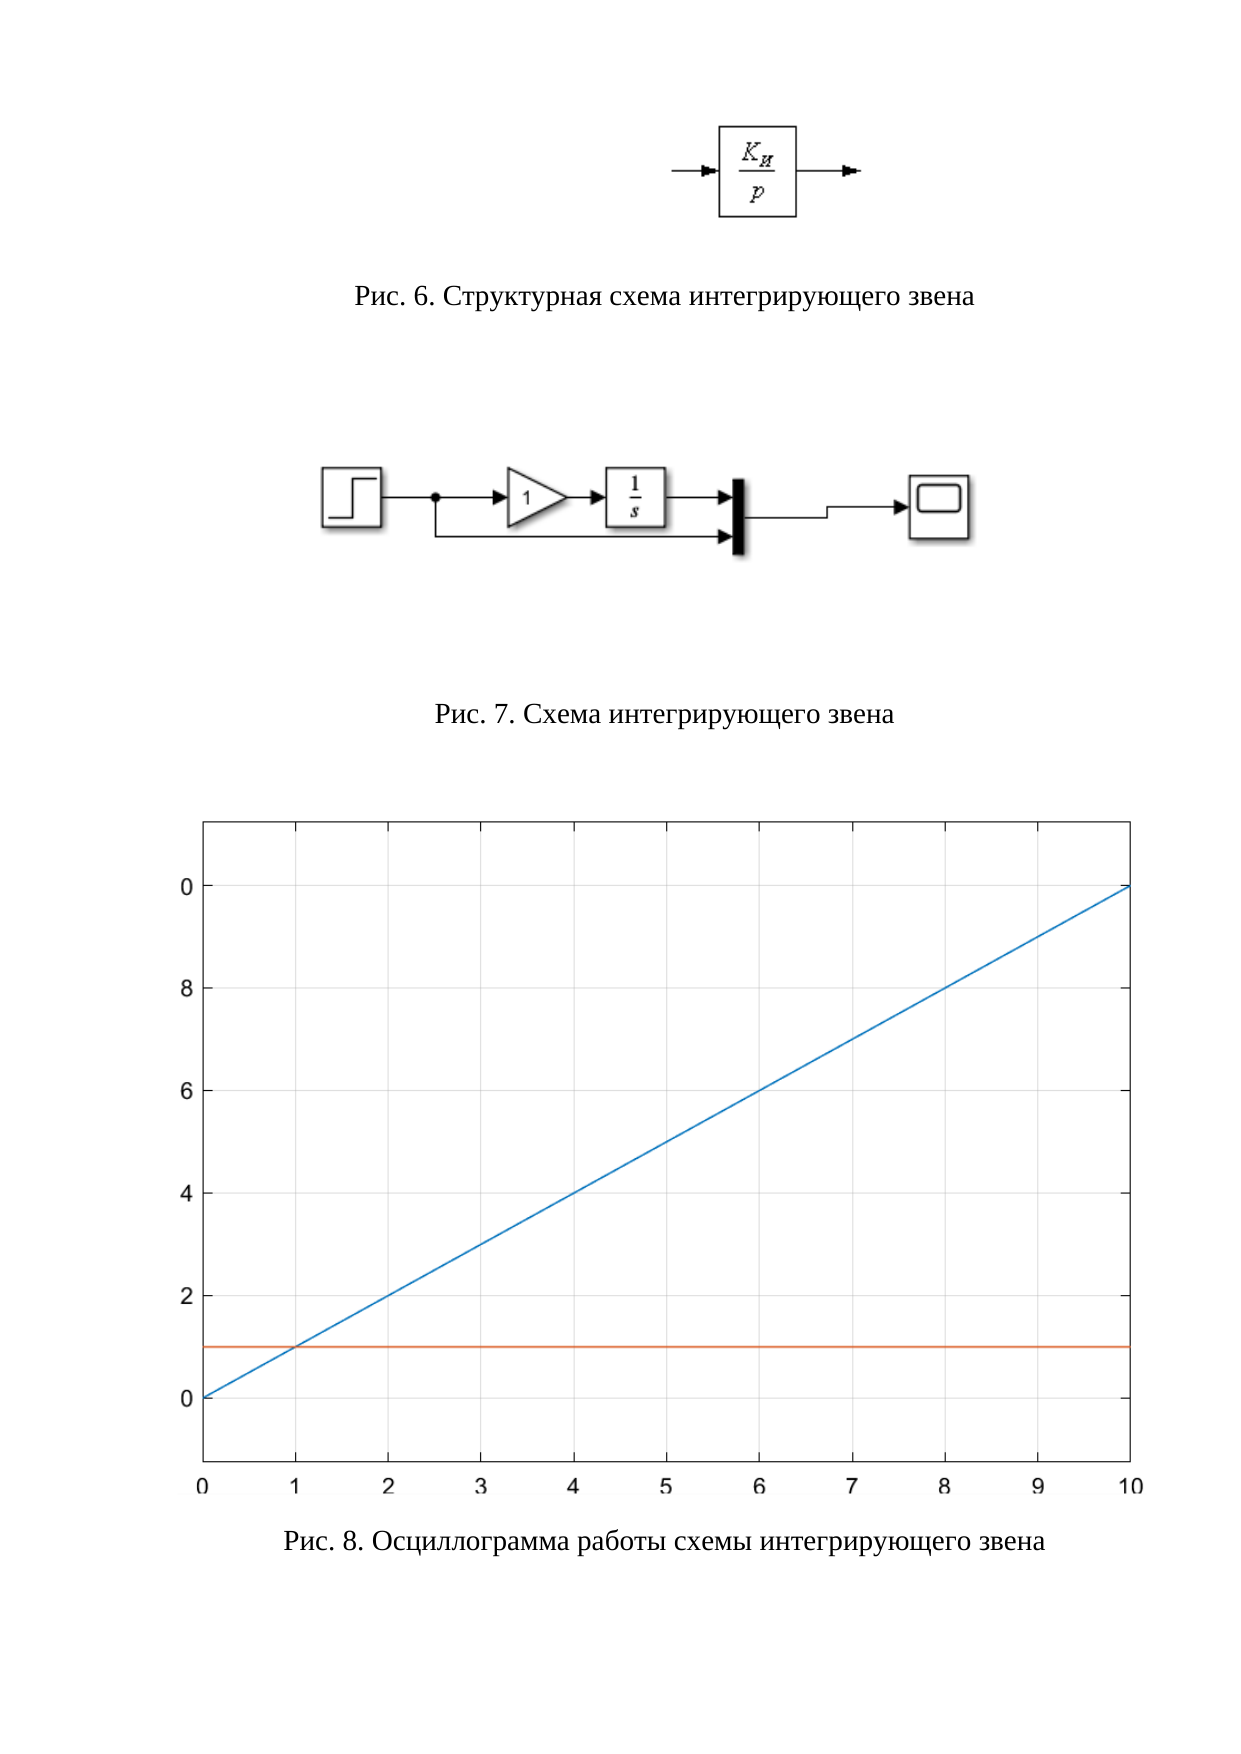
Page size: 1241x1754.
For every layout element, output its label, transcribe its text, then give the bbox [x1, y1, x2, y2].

text Рис. 6. Структурная схема интегрирующего звена [177, 278, 1152, 311]
picture [255, 349, 1073, 671]
picture [448, 118, 866, 244]
text Рис. 7. Схема интегрирующего звена [177, 696, 1152, 729]
text Рис. 8. Осциллограмма работы схемы интегрирующего звена [177, 1523, 1152, 1556]
picture [177, 808, 1152, 1498]
